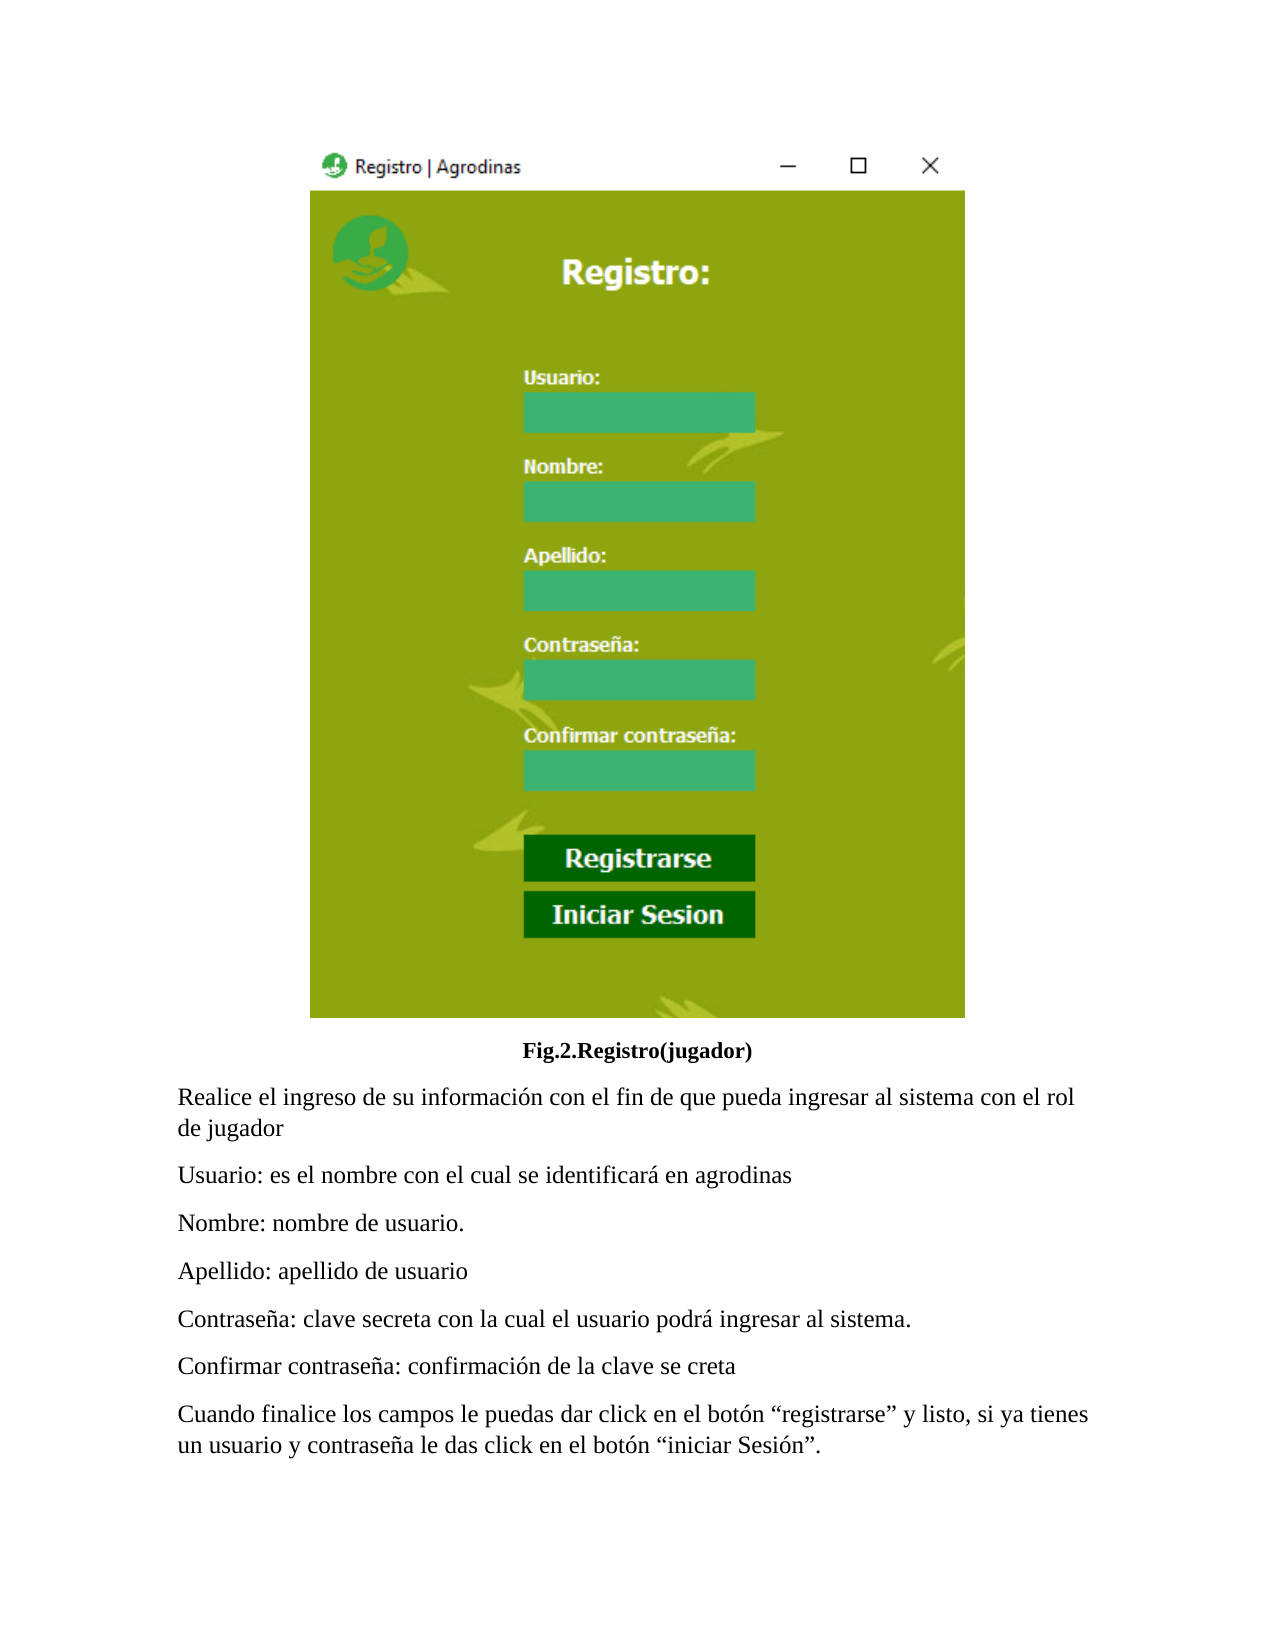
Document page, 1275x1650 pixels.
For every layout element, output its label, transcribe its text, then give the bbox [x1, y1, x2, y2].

text Fig.2.Registro(jugador) [177, 1037, 1098, 1063]
text Confirmar contraseña: confirmación de la clave se creta [177, 1351, 1098, 1380]
text Usuario: es el nombre con el cual se identificará en agrodinas [177, 1161, 1098, 1189]
picture [310, 147, 965, 1018]
text Nombre: nombre de usuario. [177, 1208, 1098, 1237]
text Contraseña: clave secreta con la cual el usuario podrá ingresar al sistema. [177, 1304, 1098, 1332]
text Realice el ingreso de su información con el fin de que pueda ingresar al sistema con el rol de jugador [177, 1082, 1098, 1142]
text Apellido: apellido de usuario [177, 1256, 1098, 1285]
text Cuando finalice los campos le puedas dar click en el botón “registrarse” y listo, si ya tienes un usuario y contraseña le das click en el botón “iniciar Sesión”. [177, 1399, 1098, 1459]
